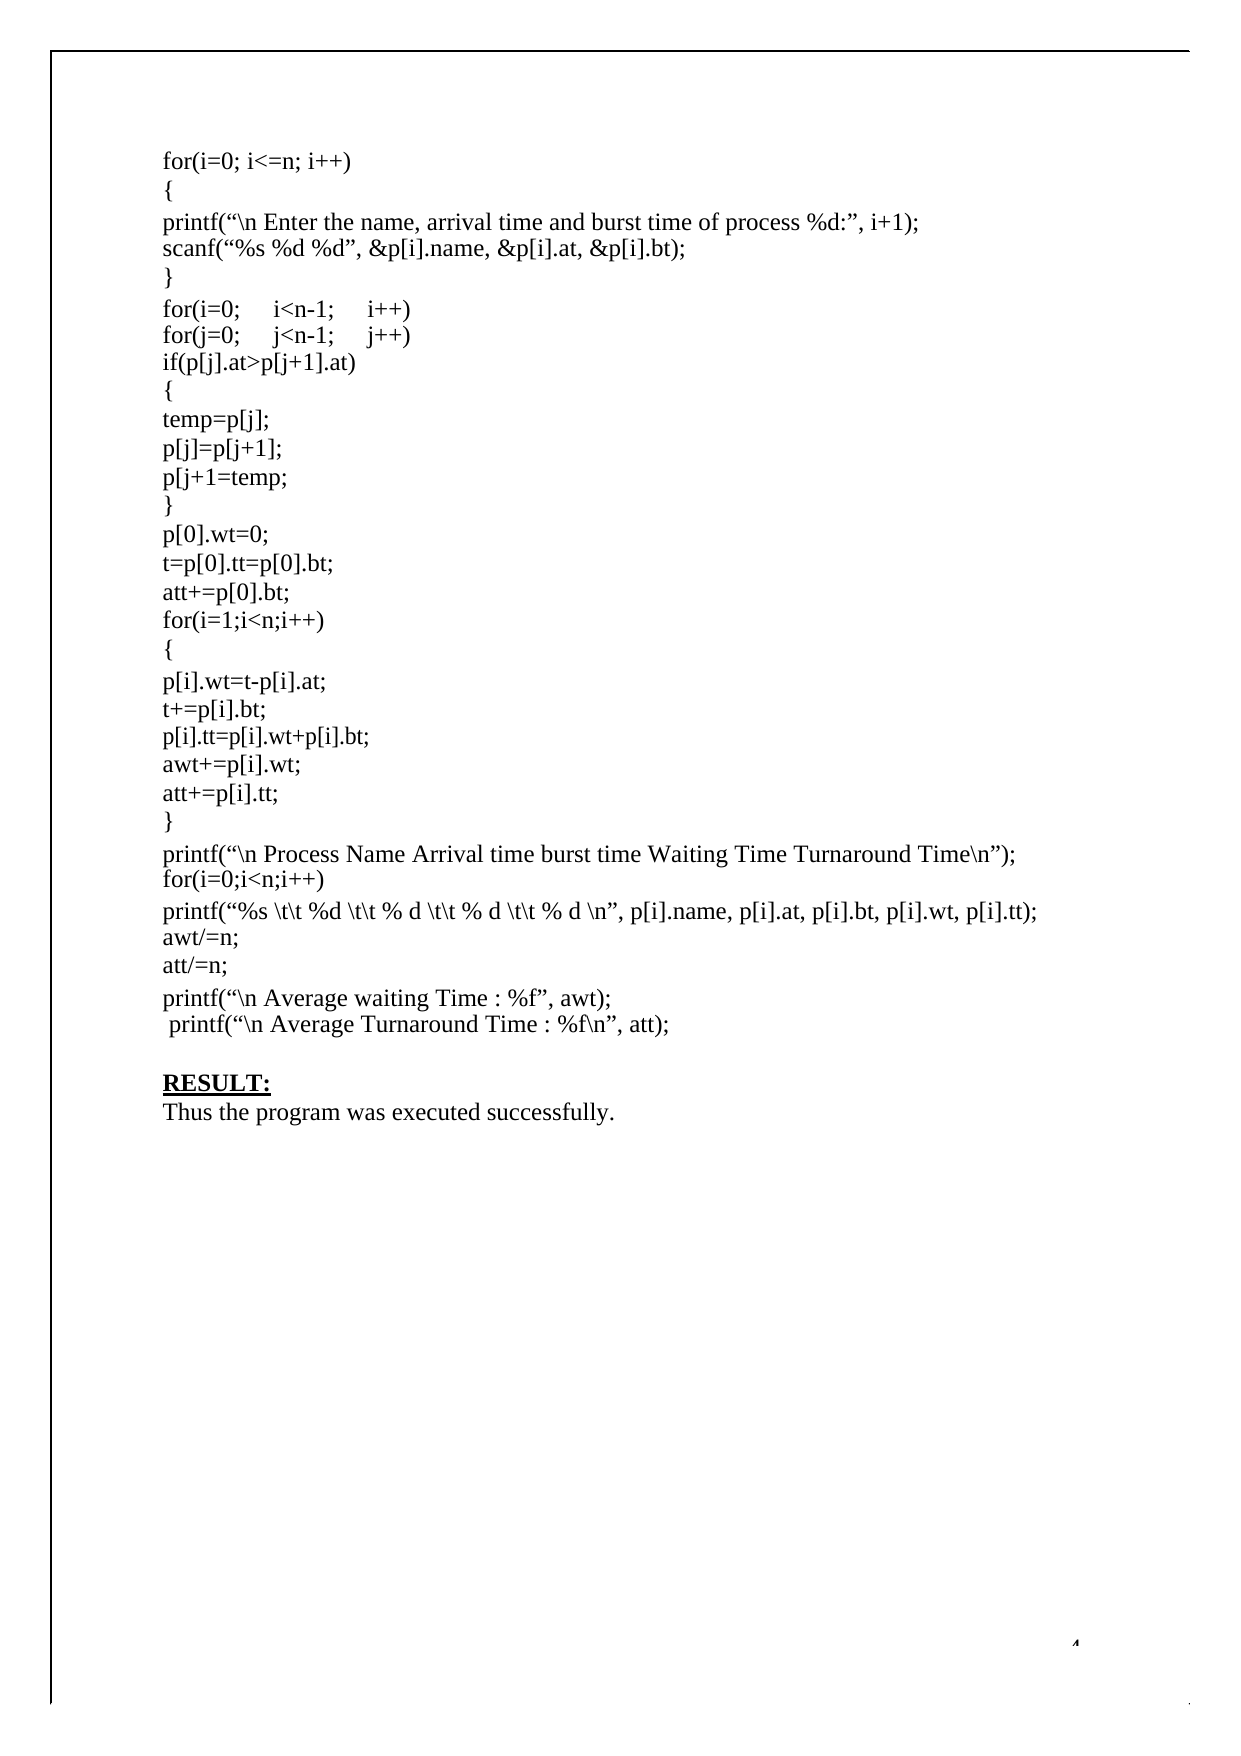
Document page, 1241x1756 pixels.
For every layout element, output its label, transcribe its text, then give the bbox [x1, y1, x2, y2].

text t=p[0].tt=p[0].bt; att+=p[0].bt; for(i=1;i<n;i++) [162, 548, 336, 634]
text att+=p[i].tt; [162, 778, 1180, 807]
text { [162, 376, 1180, 404]
text for(i=0; i<=n; i++) [162, 146, 1180, 175]
subtitle RESULT: [162, 1068, 1180, 1097]
text printf(“\n Enter the name, arrival time and burst time of process %d:”, i+1); scanf(“%s %d %d”, &p[i].name, &p[i].at, &p[i].bt); [162, 210, 922, 261]
text } [162, 807, 1180, 835]
text printf(“%s \t\t %d \t\t % d \t\t % d \t\t % d \n”, p[i].name, p[i].at, p[i].bt, p[i].wt, p[i].tt); awt/=n; [162, 898, 1041, 950]
text { [162, 175, 1180, 204]
text for(i=0; i<n-1; i++) for(j=0; j<n-1; j++) if(p[j].at>p[j+1].at) [162, 296, 411, 376]
text att/=n; [162, 950, 1180, 979]
text temp=p[j]; p[j]=p[j+1]; p[j+1=temp; [162, 404, 291, 490]
text } [162, 262, 1180, 290]
text } p[0].wt=0; [162, 490, 272, 548]
text printf(“\n Average waiting Time : %f”, awt); printf(“\n Average Turnaround Time : %f\n”, att); [162, 986, 671, 1038]
text Thus the program was executed successfully. [162, 1097, 1180, 1126]
text p[i].wt=t-p[i].at; t+=p[i].bt; p[i].tt=p[i].wt+p[i].bt; awt+=p[i].wt; [162, 668, 402, 777]
text printf(“\n Process Name Arrival time burst time Waiting Time Turnaround Time\n”); for(i=0;i<n;i++) [162, 842, 1019, 893]
text { [162, 634, 1180, 663]
